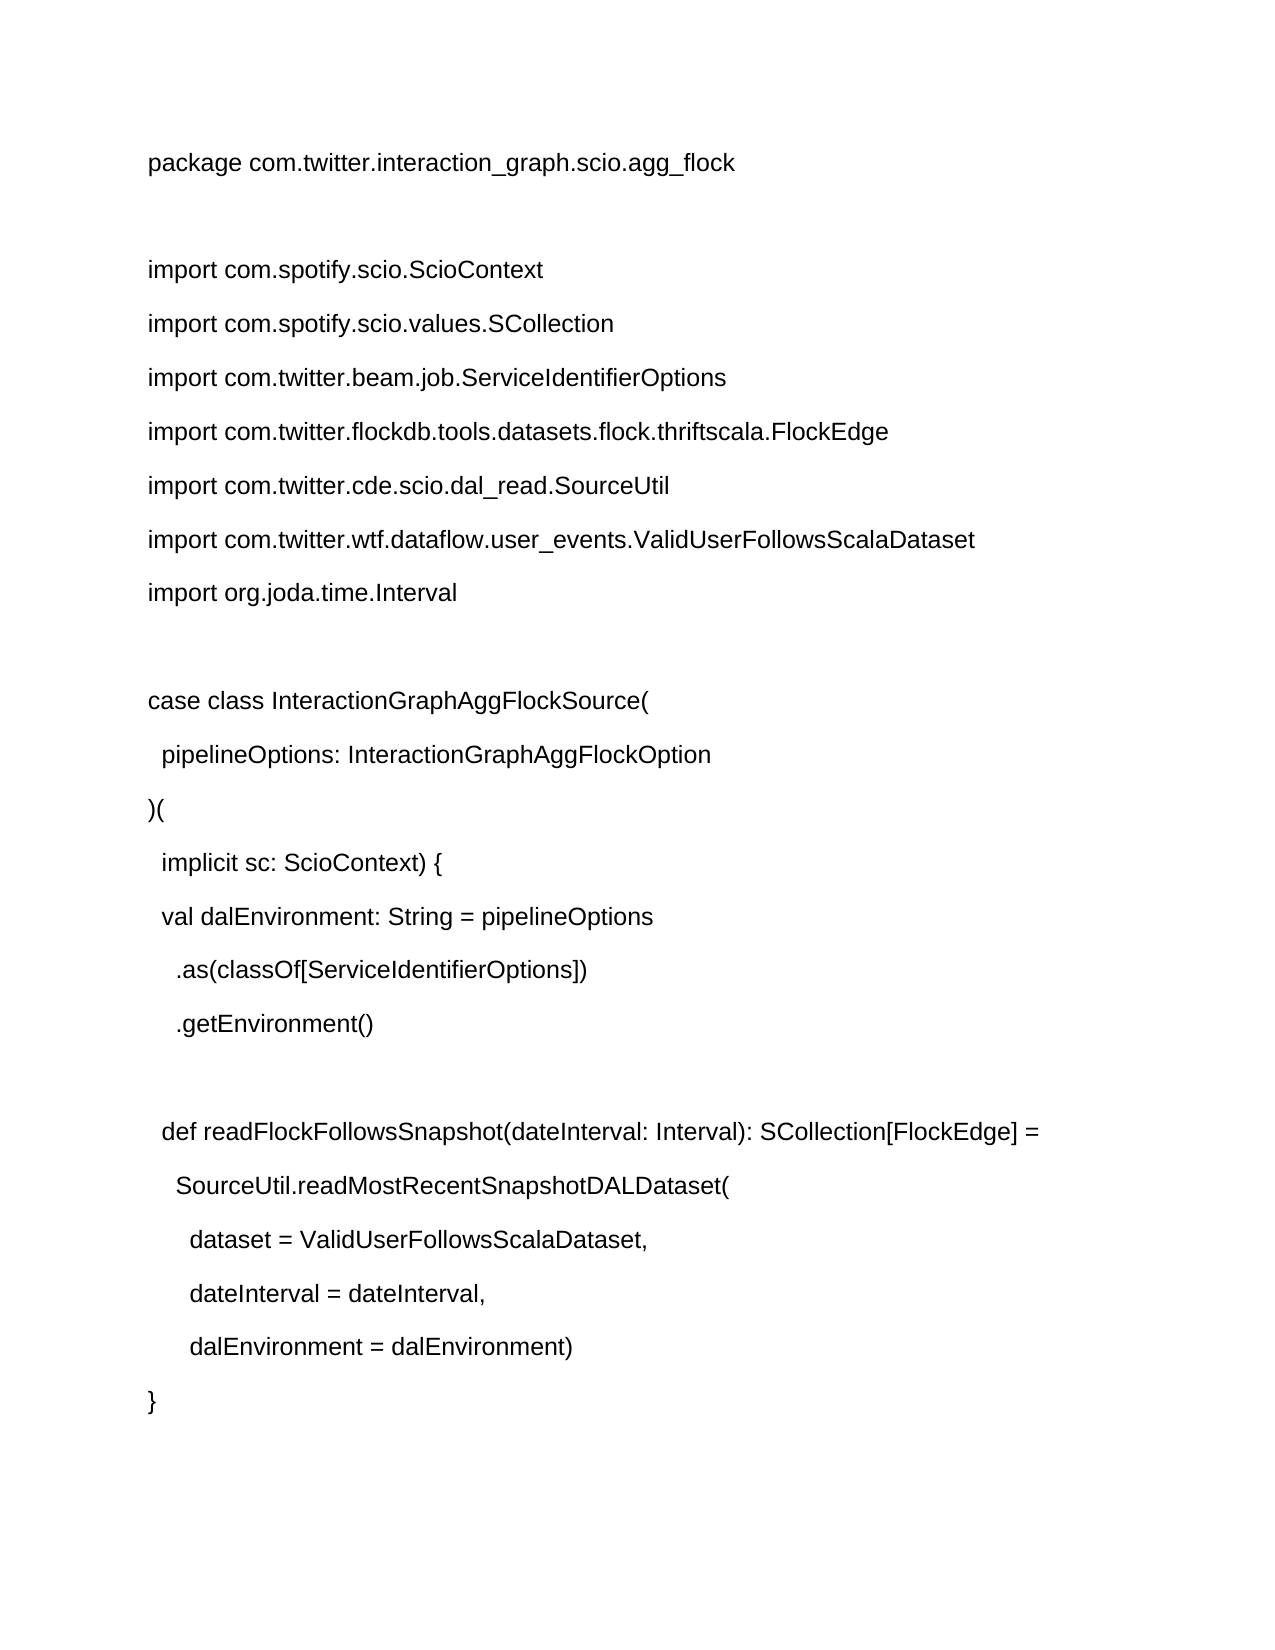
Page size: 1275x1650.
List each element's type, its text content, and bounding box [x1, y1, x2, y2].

text implicit sc: ScioContext) { [148, 848, 1127, 876]
text } [148, 1386, 1127, 1415]
text .getEnvironment() [148, 1009, 1127, 1038]
text dateInterval = dateInterval, [148, 1278, 1127, 1307]
text import org.joda.time.Interval [148, 578, 1127, 607]
text import com.spotify.scio.values.SCollection [148, 309, 1127, 338]
text val dalEnvironment: String = pipelineOptions [148, 902, 1127, 930]
text .as(classOf[ServiceIdentifierOptions]) [148, 955, 1127, 984]
text package com.twitter.interaction_graph.scio.agg_flock [148, 148, 1127, 176]
text pipelineOptions: InteractionGraphAggFlockOption [148, 740, 1127, 769]
text SourceUtil.readMostRecentSnapshotDALDataset( [148, 1171, 1127, 1199]
text import com.twitter.flockdb.tools.datasets.flock.thriftscala.FlockEdge [148, 417, 1127, 446]
text case class InteractionGraphAggFlockSource( [148, 686, 1127, 715]
text import com.twitter.cde.scio.dal_read.SourceUtil [148, 471, 1127, 499]
text def readFlockFollowsSnapshot(dateInterval: Interval): SCollection[FlockEdge] = [148, 1117, 1127, 1146]
text dalEnvironment = dalEnvironment) [148, 1332, 1127, 1361]
text import com.twitter.wtf.dataflow.user_events.ValidUserFollowsScalaDataset [148, 524, 1127, 553]
text import com.twitter.beam.job.ServiceIdentifierOptions [148, 363, 1127, 392]
text import com.spotify.scio.ScioContext [148, 255, 1127, 284]
text dataset = ValidUserFollowsScalaDataset, [148, 1225, 1127, 1253]
text )( [148, 794, 1127, 823]
